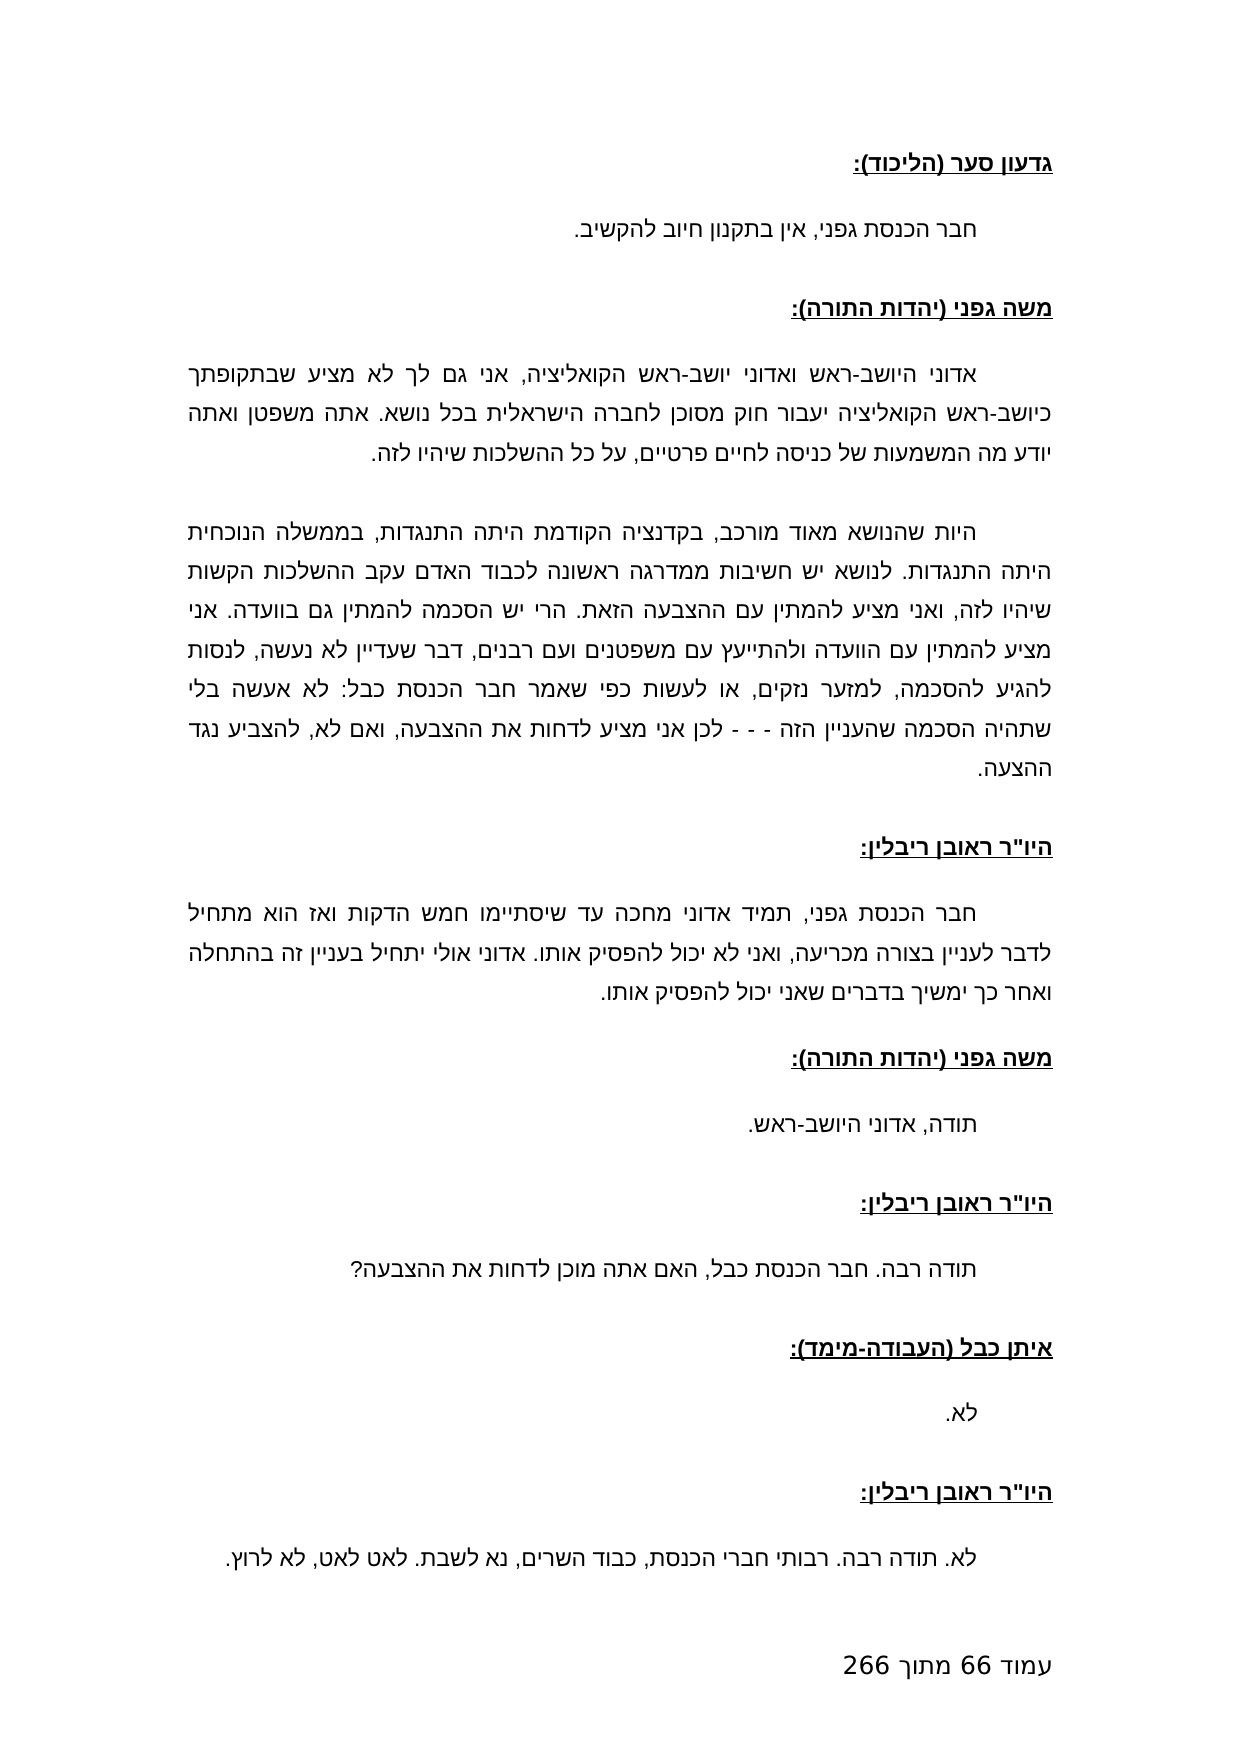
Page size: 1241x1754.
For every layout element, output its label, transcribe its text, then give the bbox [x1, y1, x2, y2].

text היות שהנושא מאוד מורכב, בקדנציה הקודמת היתה התנגדות, בממשלה הנוכחית היתה התנגדות. לנושא יש חשיבות ממדרגה ראשונה לכבוד האדם עקב ההשלכות הקשות שיהיו לזה, ואני מציע להמתין עם ההצבעה הזאת. הרי יש הסכמה להמתין גם בוועדה. אני מציע להמתין עם הוועדה ולהתייעץ עם משפטנים ועם רבנים, דבר שעדיין לא נעשה, לנסות להגיע להסכמה, למזער נזקים, או לעשות כפי שאמר חבר הכנסת כבל: לא אעשה בלי שתהיה הסכמה שהעניין הזה - - - לכן אני מציע לדחות את ההצבעה, ואם לא, להצביע נגד ההצעה. [187, 518, 1053, 782]
text אדוני היושב-ראש ואדוני יושב-ראש הקואליציה, אני גם לך לא מציע שבתקופתך כיושב-ראש הקואליציה יעבור חוק מסוכן לחברה הישראלית בכל נושא. אתה משפטן ואתה יודע מה המשמעות של כניסה לחיים פרטיים, על כל ההשלכות שיהיו לזה. [187, 361, 1053, 466]
text לא. תודה רבה. רבותי חברי הכנסת, כבוד השרים, נא לשבת. לאט לאט, לא לרוץ. [187, 1545, 1053, 1572]
text איתן כבל (העבודה-מימד): [187, 1334, 1053, 1361]
text תודה רבה. חבר הכנסת כבל, האם אתה מוכן לדחות את ההצבעה? [187, 1256, 1053, 1282]
text לא. [187, 1400, 1053, 1427]
text היו"ר ראובן ריבלין: [187, 834, 1053, 861]
text משה גפני (יהדות התורה): [187, 295, 1053, 321]
text היו"ר ראובן ריבלין: [187, 1190, 1053, 1216]
text תודה, אדוני היושב-ראש. [187, 1111, 1053, 1137]
text היו"ר ראובן ריבלין: [187, 1479, 1053, 1506]
text משה גפני (יהדות התורה): [187, 1045, 1053, 1071]
text חבר הכנסת גפני, תמיד אדוני מחכה עד שיסתיימו חמש הדקות ואז הוא מתחיל לדבר לעניין בצורה מכריעה, ואני לא יכול להפסיק אותו. אדוני אולי יתחיל בעניין זה בהתחלה ואחר כך ימשיך בדברים שאני יכול להפסיק אותו. [187, 900, 1053, 1006]
text חבר הכנסת גפני, אין בתקנון חיוב להקשיב. [187, 216, 1053, 242]
text גדעון סער (הליכוד): [187, 150, 1053, 176]
